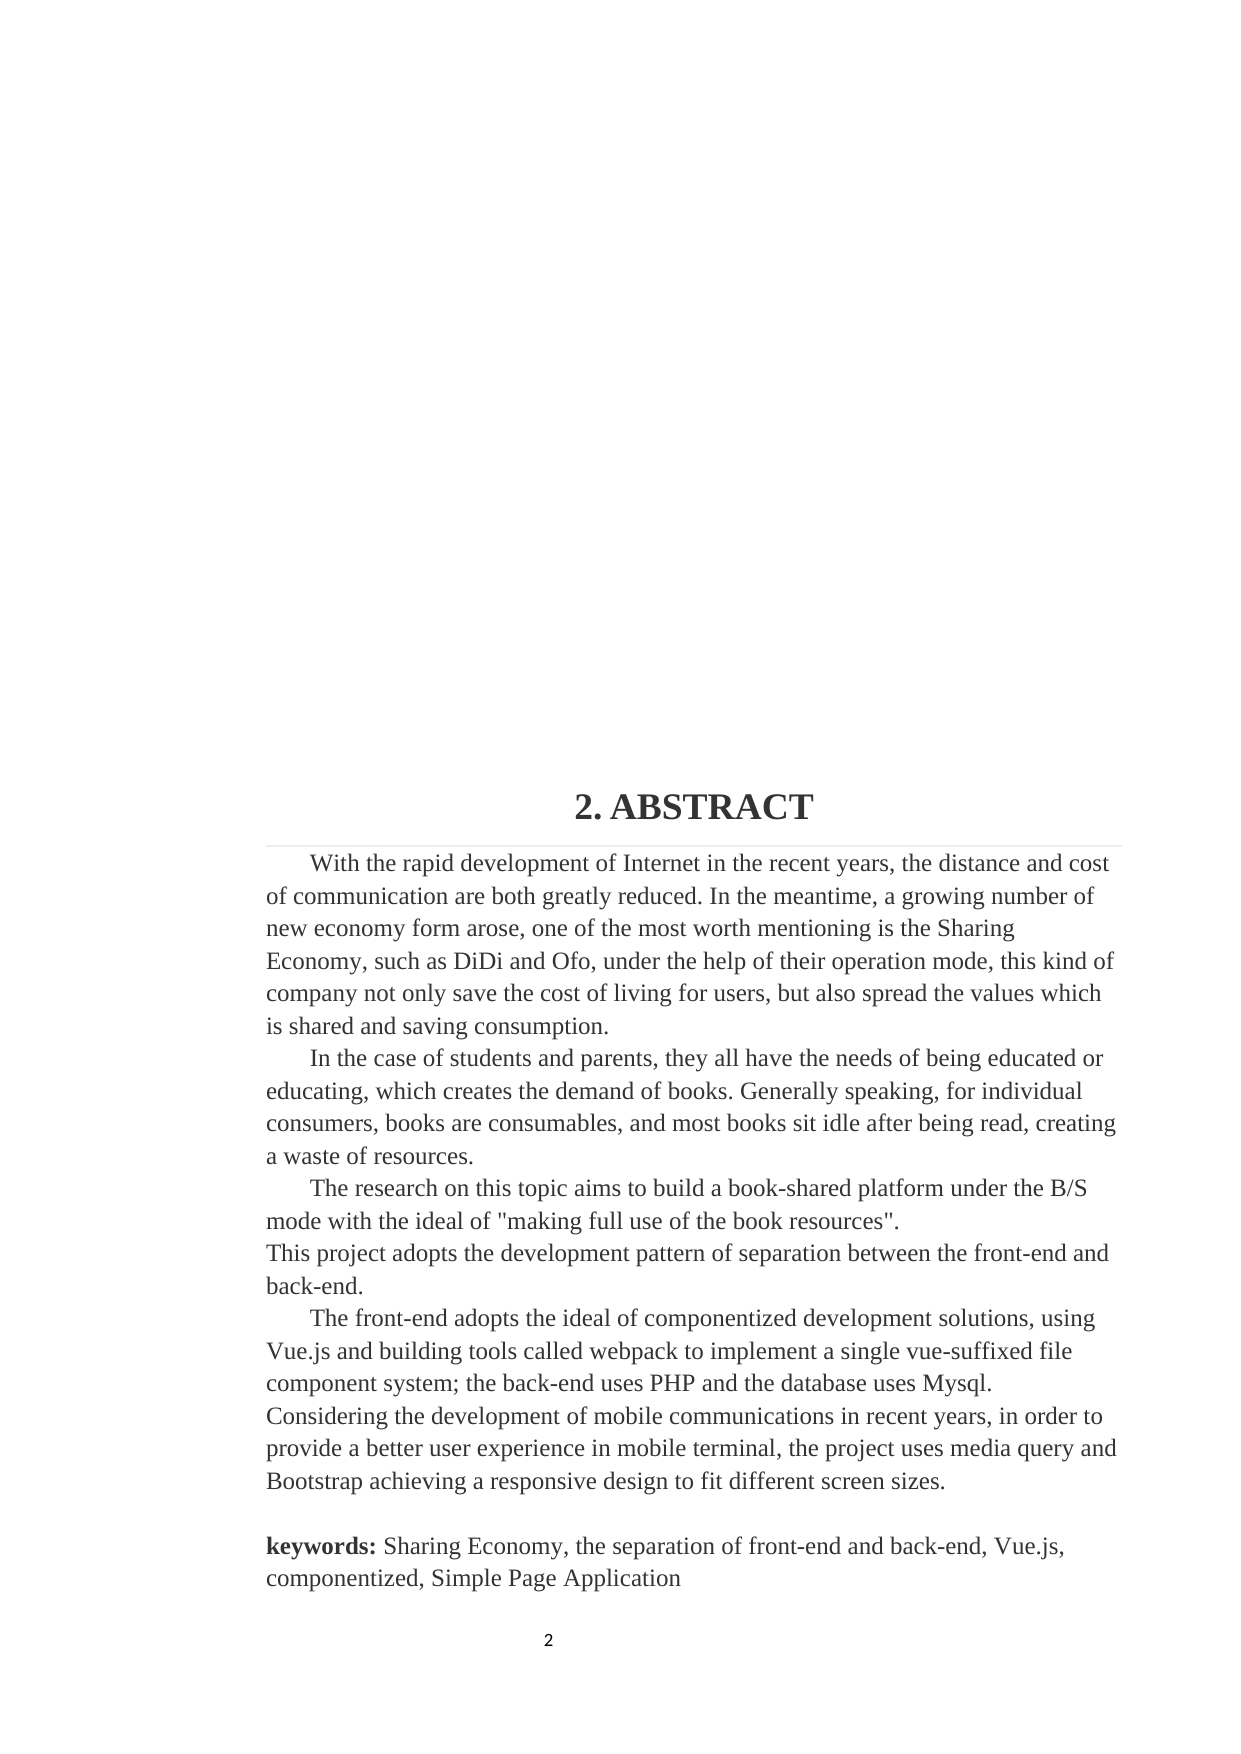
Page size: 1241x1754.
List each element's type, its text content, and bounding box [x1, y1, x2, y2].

text keywords: Sharing Economy, the separation of front-end and back-end, Vue.js, componentized, Simple Page Application [266, 1529, 1122, 1594]
subtitle 2. ABSTRACT [266, 774, 1122, 845]
text With the rapid development of Internet in the recent years, the distance and cost of communication are both greatly reduced. In the meantime, a growing number of new economy form arose, one of the most worth mentioning is the Sharing Economy, such as DiDi and Ofo, under the help of their operation mode, this kind of company not only save the cost of living for users, but also spread the values which is shared and saving consumption. In the case of students and parents, they all have the needs of being educated or educating, which creates the demand of books. Generally speaking, for individual consumers, books are consumables, and most books sit idle after being read, creating a waste of resources. The research on this topic aims to build a book-shared platform under the B/S mode with the ideal of "making full use of the book resources". This project adopts the development pattern of separation between the front-end and back-end. The front-end adopts the ideal of componentized development solutions, using Vue.js and building tools called webpack to implement a single vue-suffixed file component system; the back-end uses PHP and the database uses Mysql. Considering the development of mobile communications in recent years, in order to provide a better user experience in mobile terminal, the project uses media query and Bootstrap achieving a responsive design to fit different screen sizes. [266, 847, 1122, 1529]
